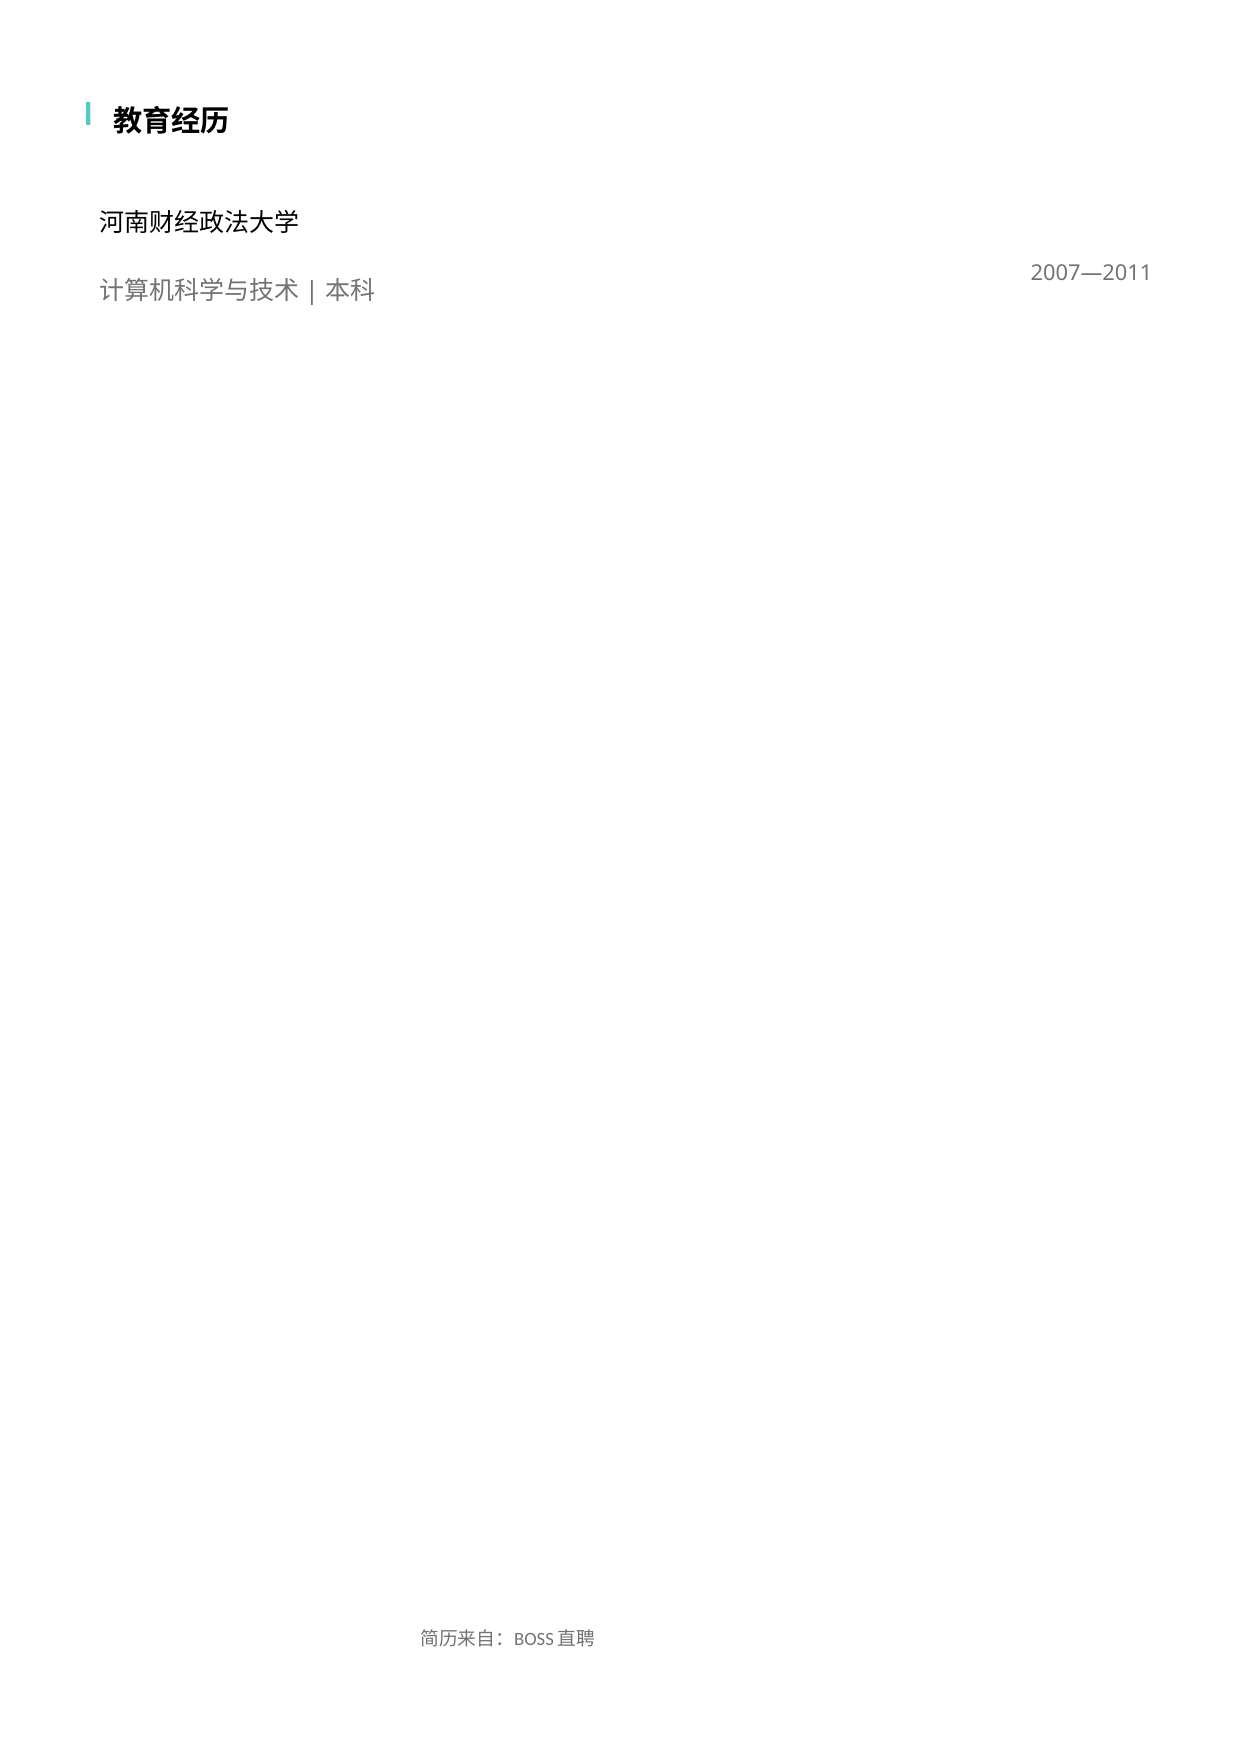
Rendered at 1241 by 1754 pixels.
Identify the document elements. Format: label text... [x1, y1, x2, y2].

table_cell 计算机科学与技术 | 本科 [75, 255, 857, 323]
table_header [75, 85, 102, 153]
table_cell 2007—2011 [858, 255, 1163, 323]
table_header 教育经历 [102, 85, 1163, 153]
picture [86, 102, 91, 125]
table_header 河南财经政法大学 [75, 187, 1163, 255]
